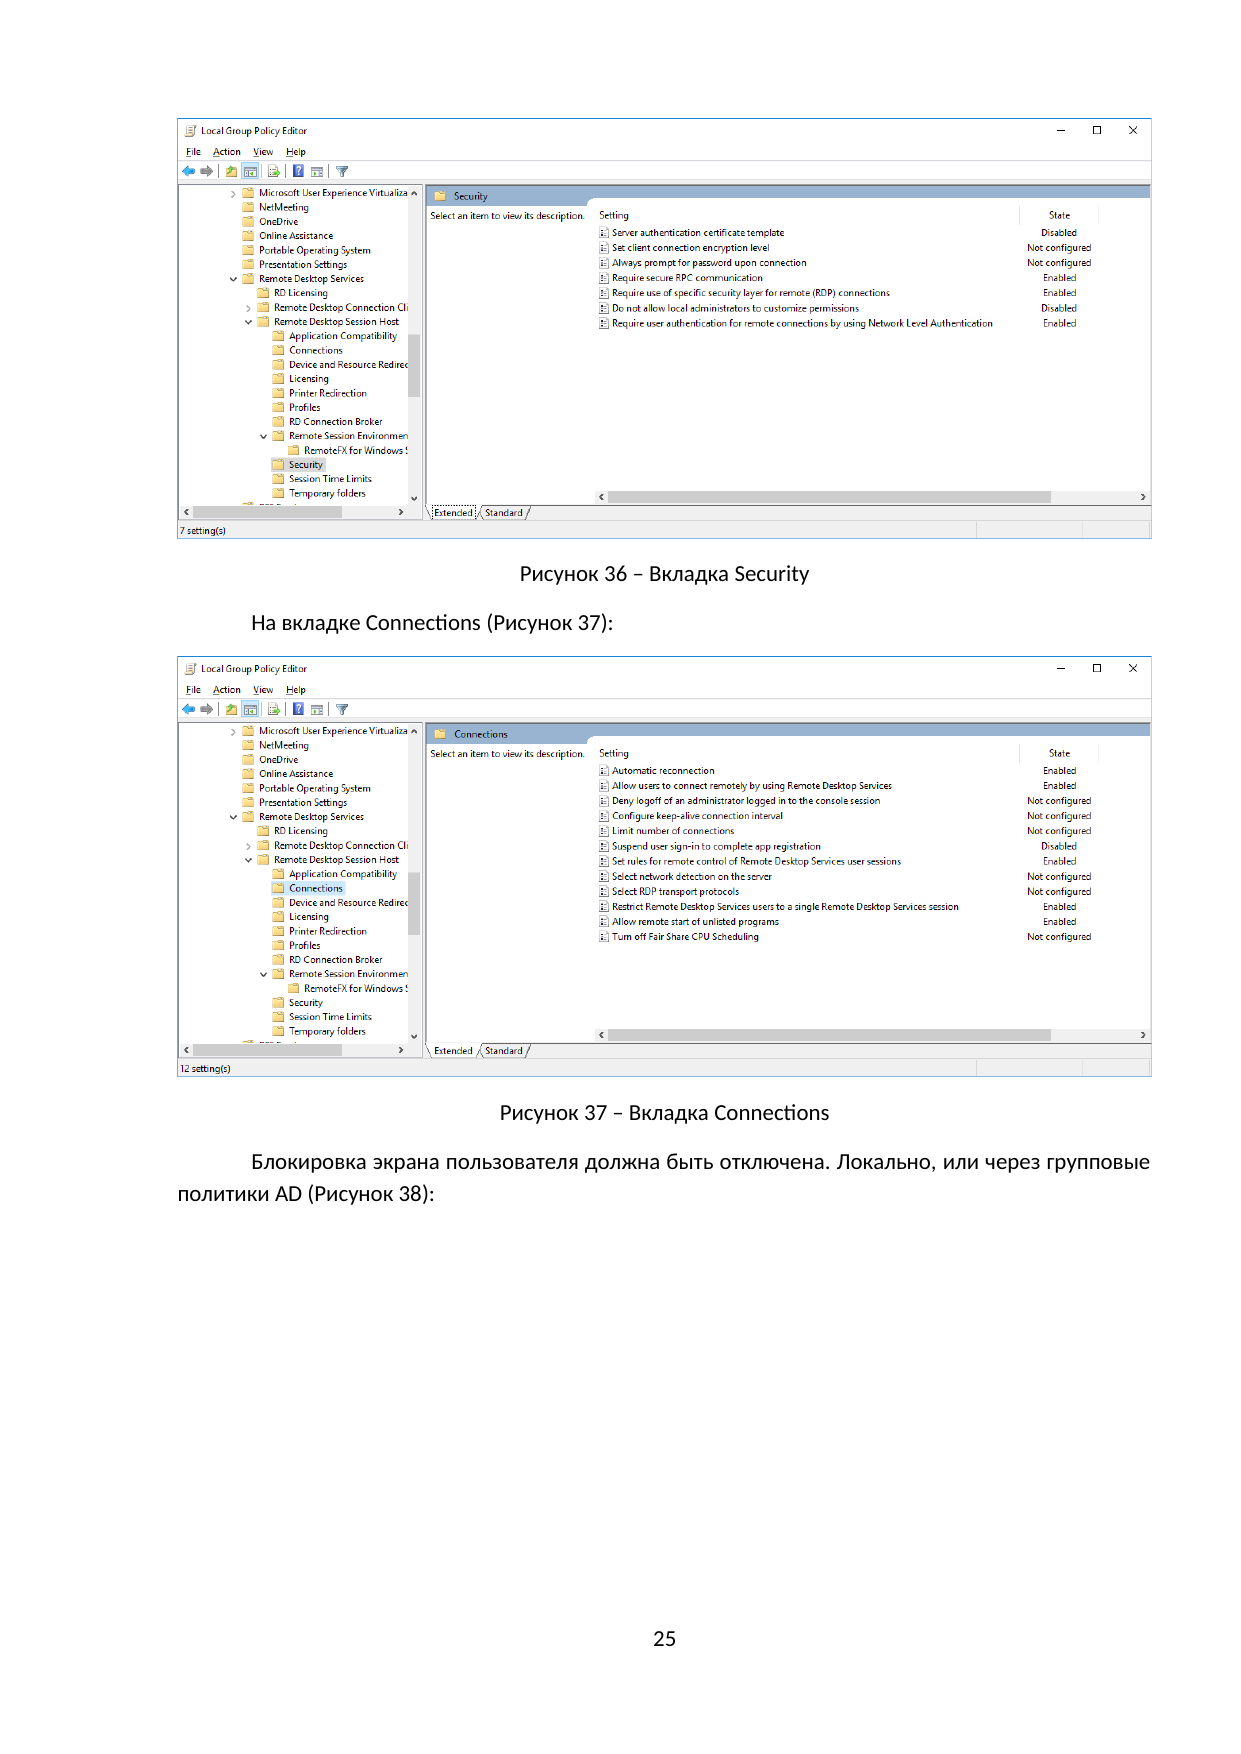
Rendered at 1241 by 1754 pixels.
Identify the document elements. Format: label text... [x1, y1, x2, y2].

picture [177, 656, 1152, 1077]
text Блокировка экрана пользователя должна быть отключена. Локально, или через групповые политики AD (рисунок 38): [177, 1147, 1152, 1207]
text Рисунок 37 – Вкладка Connections [177, 1098, 1152, 1126]
text Рисунок 36 – Вкладка Security [177, 559, 1152, 587]
text На вкладке Connections (рисунок 37): [177, 608, 1152, 636]
picture [177, 118, 1152, 539]
